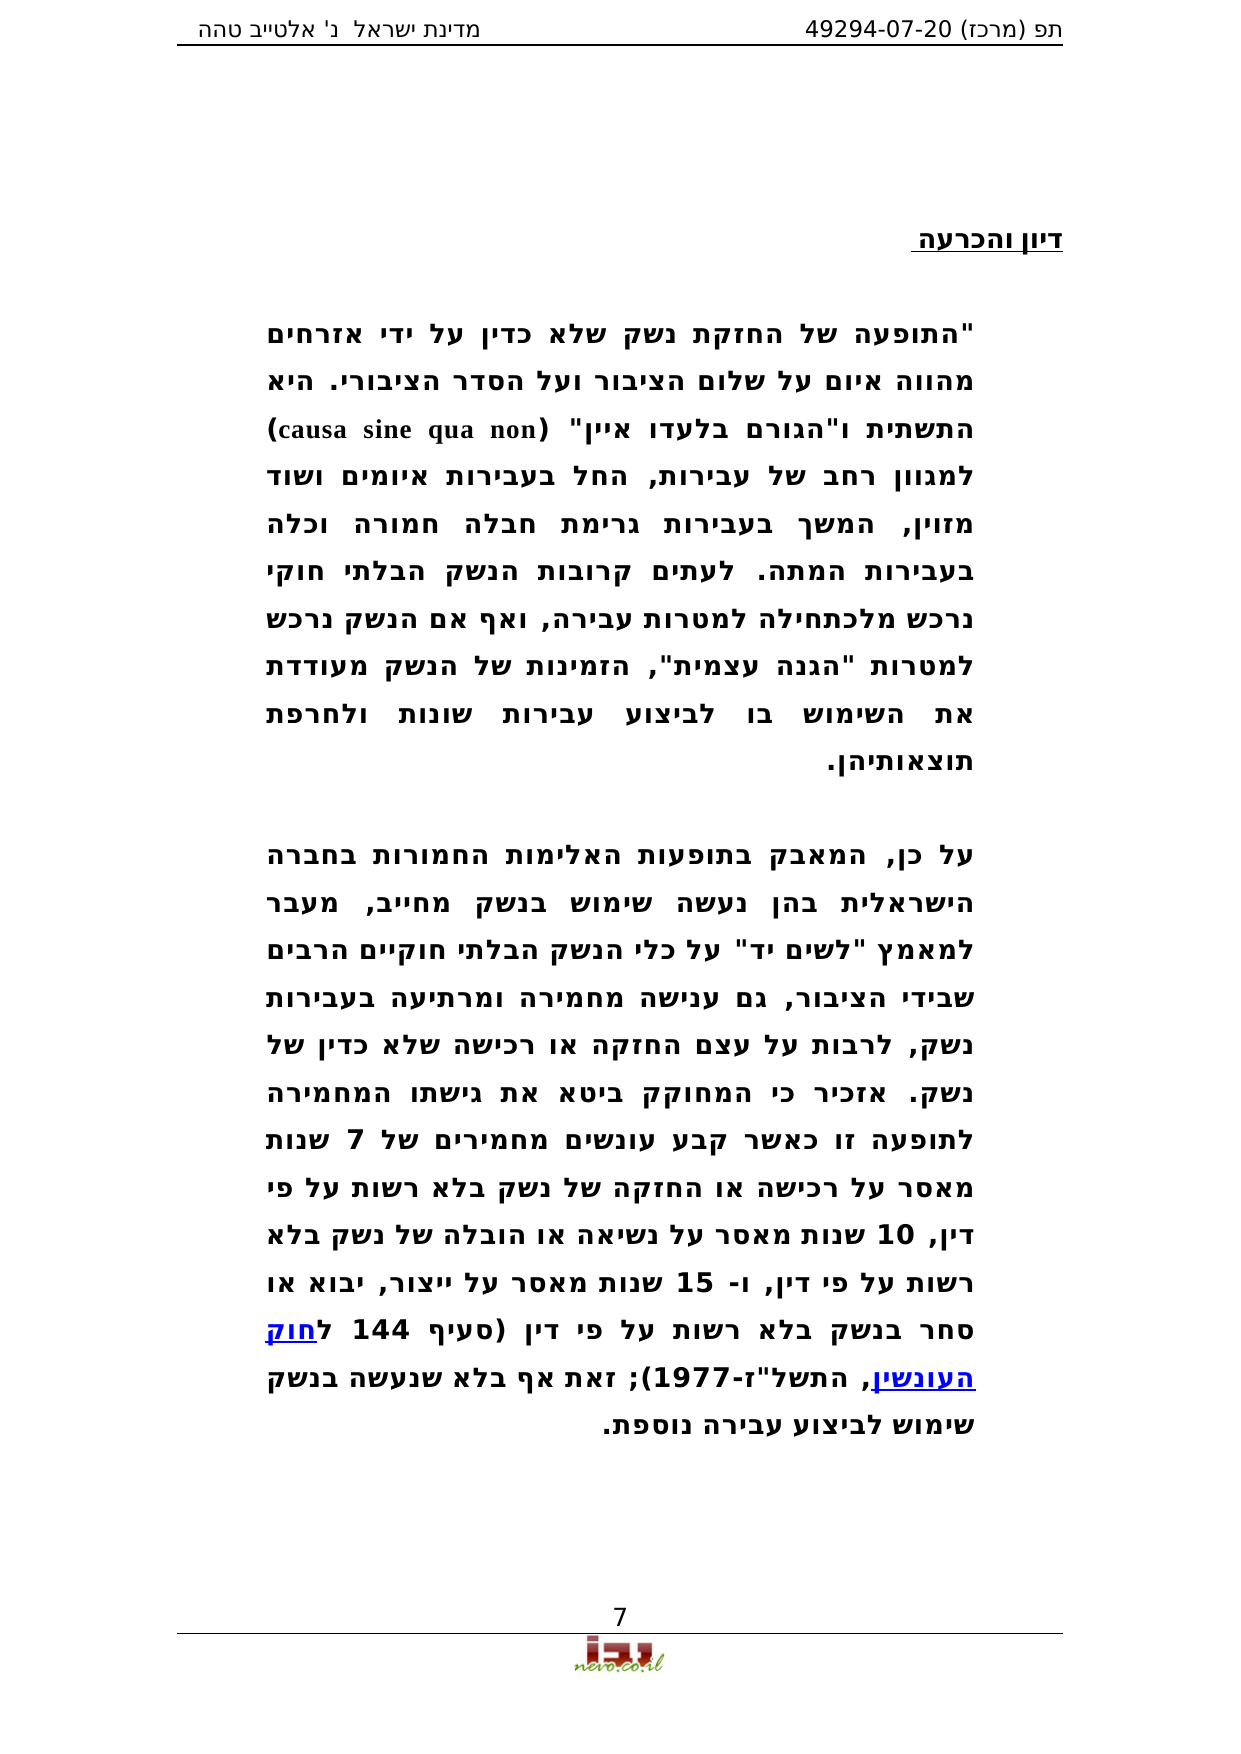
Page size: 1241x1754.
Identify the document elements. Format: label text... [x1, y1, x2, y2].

text על כן, המאבק בתופעות האלימות החמורות בחברה הישראלית בהן נעשה שימוש בנשק מחייב, מעבר למאמץ "לשים יד" על כלי הנשק הבלתי חוקיים הרבים שבידי הציבור, גם ענישה מחמירה ומרתיעה בעבירות נשק, לרבות על עצם החזקה או רכישה שלא כדין של נשק. אזכיר כי המחוקק ביטא את גישתו המחמירה לתופעה זו כאשר קבע עונשים מחמירים של 7 שנות מאסר על רכישה או החזקה של נשק בלא רשות על פי דין, 10 שנות מאסר על נשיאה או הובלה של נשק בלא רשות על פי דין, ו- 15 שנות מאסר על ייצור, יבוא או סחר בנשק בלא רשות על פי דין (סעיף 144 לחוק העונשין, התשל"ז-1977); זאת אף בלא שנעשה בנשק שימוש לביצוע עבירה נוספת. [266, 839, 974, 1441]
picture [574, 1635, 666, 1673]
text "התופעה של החזקת נשק שלא כדין על ידי אזרחים מהווה איום על שלום הציבור ועל הסדר הציבורי. היא התשתית ו"הגורם בלעדו איין" (causa sine qua non) למגוון רחב של עבירות, החל בעבירות איומים ושוד מזוין, המשך בעבירות גרימת חבלה חמורה וכלה בעבירות המתה. לעתים קרובות הנשק הבלתי חוקי נרכש מלכתחילה למטרות עבירה, ואף אם הנשק נרכש למטרות "הגנה עצמית", הזמינות של הנשק מעודדת את השימוש בו לביצוע עבירות שונות ולחרפת תוצאותיהן. [266, 318, 974, 777]
text דיון והכרעה [177, 224, 1063, 255]
